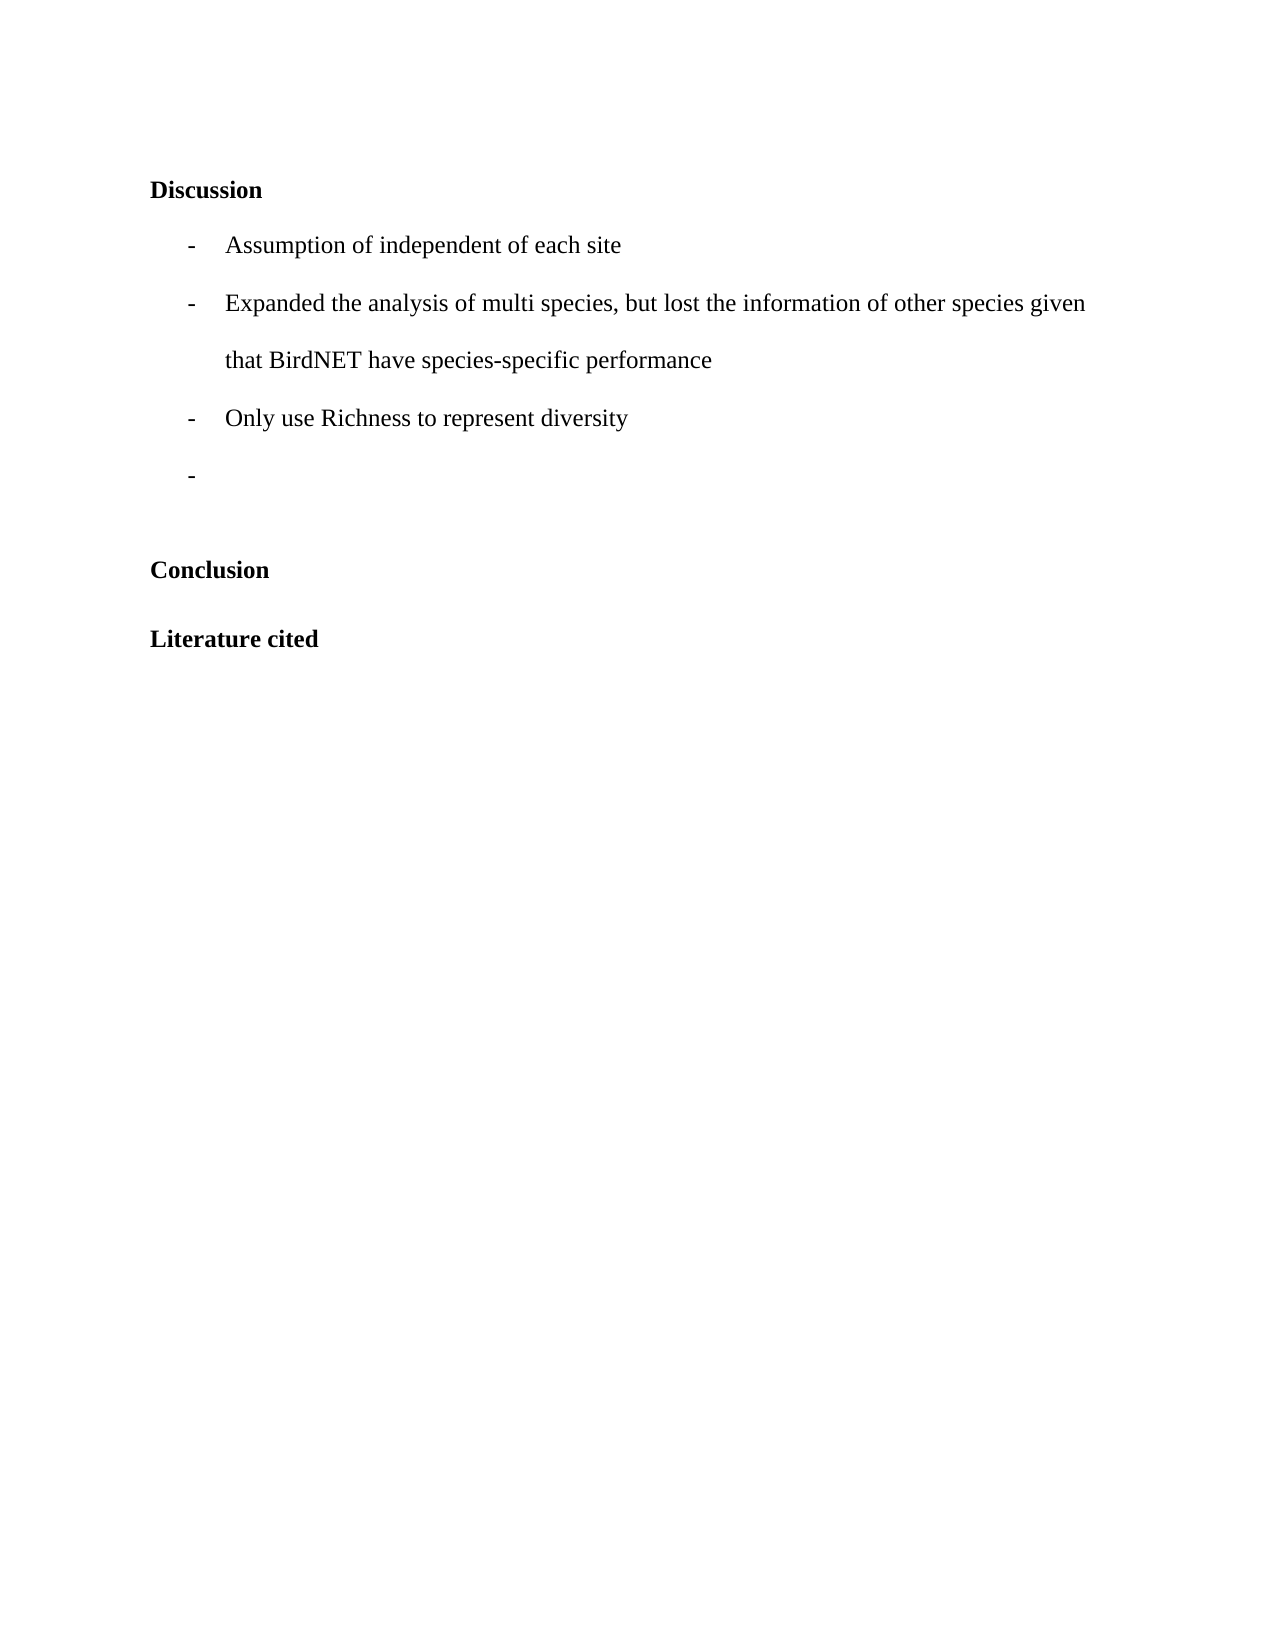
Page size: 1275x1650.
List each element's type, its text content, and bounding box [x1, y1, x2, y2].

subtitle Conclusion [150, 556, 1125, 584]
list Assumption of independent of each site [187, 231, 1125, 259]
subtitle Literature cited [150, 624, 1125, 652]
list Only use Richness to represent diversity [187, 403, 1125, 432]
subtitle Discussion [150, 175, 1125, 204]
list Expanded the analysis of multi species, but lost the information of other species given that BirdNET have species-specific performance [187, 288, 1125, 374]
